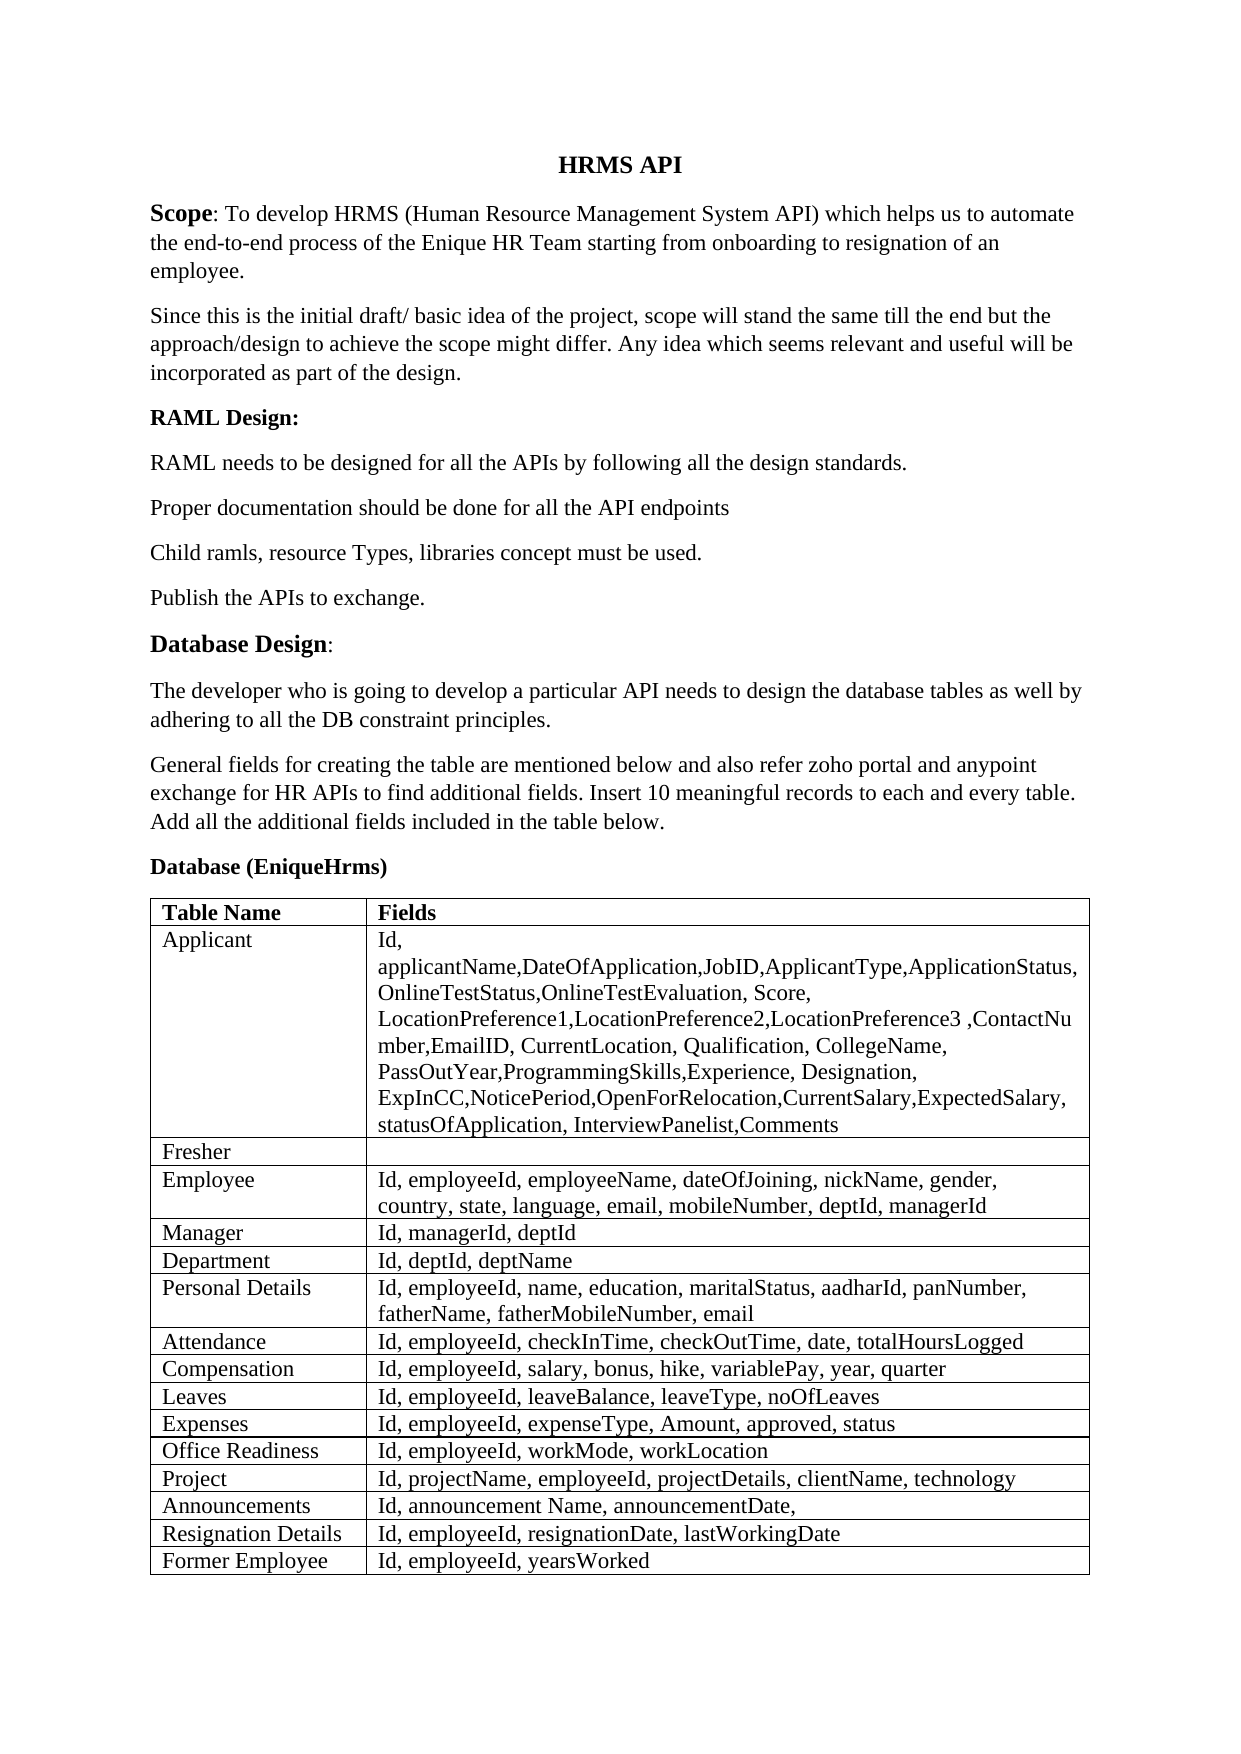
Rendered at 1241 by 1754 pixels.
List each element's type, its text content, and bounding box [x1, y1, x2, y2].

table_cell Id, employeeId, name, education, maritalStatus, aadharId, panNumber, fatherName, fatherMobileNumber, email [367, 1274, 1089, 1327]
text HRMS API [150, 150, 1090, 179]
table_cell Id, applicantName,DateOfApplication,JobID,ApplicantType,ApplicationStatus, OnlineTestStatus,OnlineTestEvaluation, Score, LocationPreference1,LocationPreference2,LocationPreference3 ,ContactNumber,EmailID, CurrentLocation, Qualification, CollegeName, PassOutYear,ProgrammingSkills,Experience, Designation, ExpInCC,NoticePeriod,OpenForRelocation,CurrentSalary,ExpectedSalary, statusOfApplication, InterviewPanelist,Comments [367, 926, 1089, 1137]
table_cell Announcements [151, 1492, 366, 1519]
table_header Table Name [151, 899, 366, 925]
table_cell Id, employeeId, checkInTime, checkOutTime, date, totalHoursLogged [367, 1328, 1089, 1354]
table_cell [367, 1138, 1089, 1164]
table_cell Leaves [151, 1383, 366, 1409]
text Since this is the initial draft/ basic idea of the project, scope will stand the same till the end but the approach/design to achieve the scope might differ. Any idea which seems relevant and useful will be incorporated as part of the design. [150, 302, 1090, 385]
table_cell Office Readiness [151, 1438, 366, 1464]
table_cell Id, managerId, deptId [367, 1219, 1089, 1246]
table_cell Id, employeeId, expenseType, Amount, approved, status [367, 1410, 1089, 1436]
table_cell Resignation Details [151, 1520, 366, 1546]
table_cell Id, deptId, deptName [367, 1247, 1089, 1273]
table_cell Fresher [151, 1138, 366, 1164]
table_header Fields [367, 899, 1089, 925]
table_cell Id, employeeId, leaveBalance, leaveType, noOfLeaves [367, 1383, 1089, 1409]
table_cell Id, employeeId, workMode, workLocation [367, 1438, 1089, 1464]
table_cell Personal Details [151, 1274, 366, 1327]
text Scope: To develop HRMS (Human Resource Management System API) which helps us to automate the end-to-end process of the Enique HR Team starting from onboarding to resignation of an employee. [150, 198, 1090, 283]
table_cell Compensation [151, 1355, 366, 1382]
table_cell Attendance [151, 1328, 366, 1354]
table_cell Department [151, 1247, 366, 1273]
text RAML Design: [150, 404, 1090, 430]
text Proper documentation should be done for all the API endpoints [150, 494, 1090, 521]
table_cell Former Employee [151, 1547, 366, 1573]
text RAML needs to be designed for all the APIs by following all the design standards. [150, 449, 1090, 476]
table_cell Id, announcement Name, announcementDate, [367, 1492, 1089, 1519]
text General fields for creating the table are mentioned below and also refer zoho portal and anypoint exchange for HR APIs to find additional fields. Insert 10 meaningful records to each and every table. Add all the additional fields included in the table below. [150, 751, 1090, 834]
table_cell Employee [151, 1166, 366, 1218]
text Child ramls, resource Types, libraries concept must be used. [150, 539, 1090, 566]
table_cell Expenses [151, 1410, 366, 1436]
text The developer who is going to develop a particular API needs to design the database tables as well by adhering to all the DB constraint principles. [150, 677, 1090, 732]
table_cell Project [151, 1465, 366, 1491]
table_cell Id, projectName, employeeId, projectDetails, clientName, technology [367, 1465, 1089, 1491]
table_cell Id, employeeId, employeeName, dateOfJoining, nickName, gender, country, state, language, email, mobileNumber, deptId, managerId [367, 1166, 1089, 1218]
table_cell Id, employeeId, resignationDate, lastWorkingDate [367, 1520, 1089, 1546]
table_cell Id, employeeId, yearsWorked [367, 1547, 1089, 1573]
table_cell Manager [151, 1219, 366, 1246]
text Database Design: [150, 629, 1090, 658]
table_cell Id, employeeId, salary, bonus, hike, variablePay, year, quarter [367, 1355, 1089, 1382]
table_cell Applicant [151, 926, 366, 1137]
text Database (EniqueHrms) [150, 853, 1090, 879]
text Publish the APIs to exchange. [150, 584, 1090, 611]
